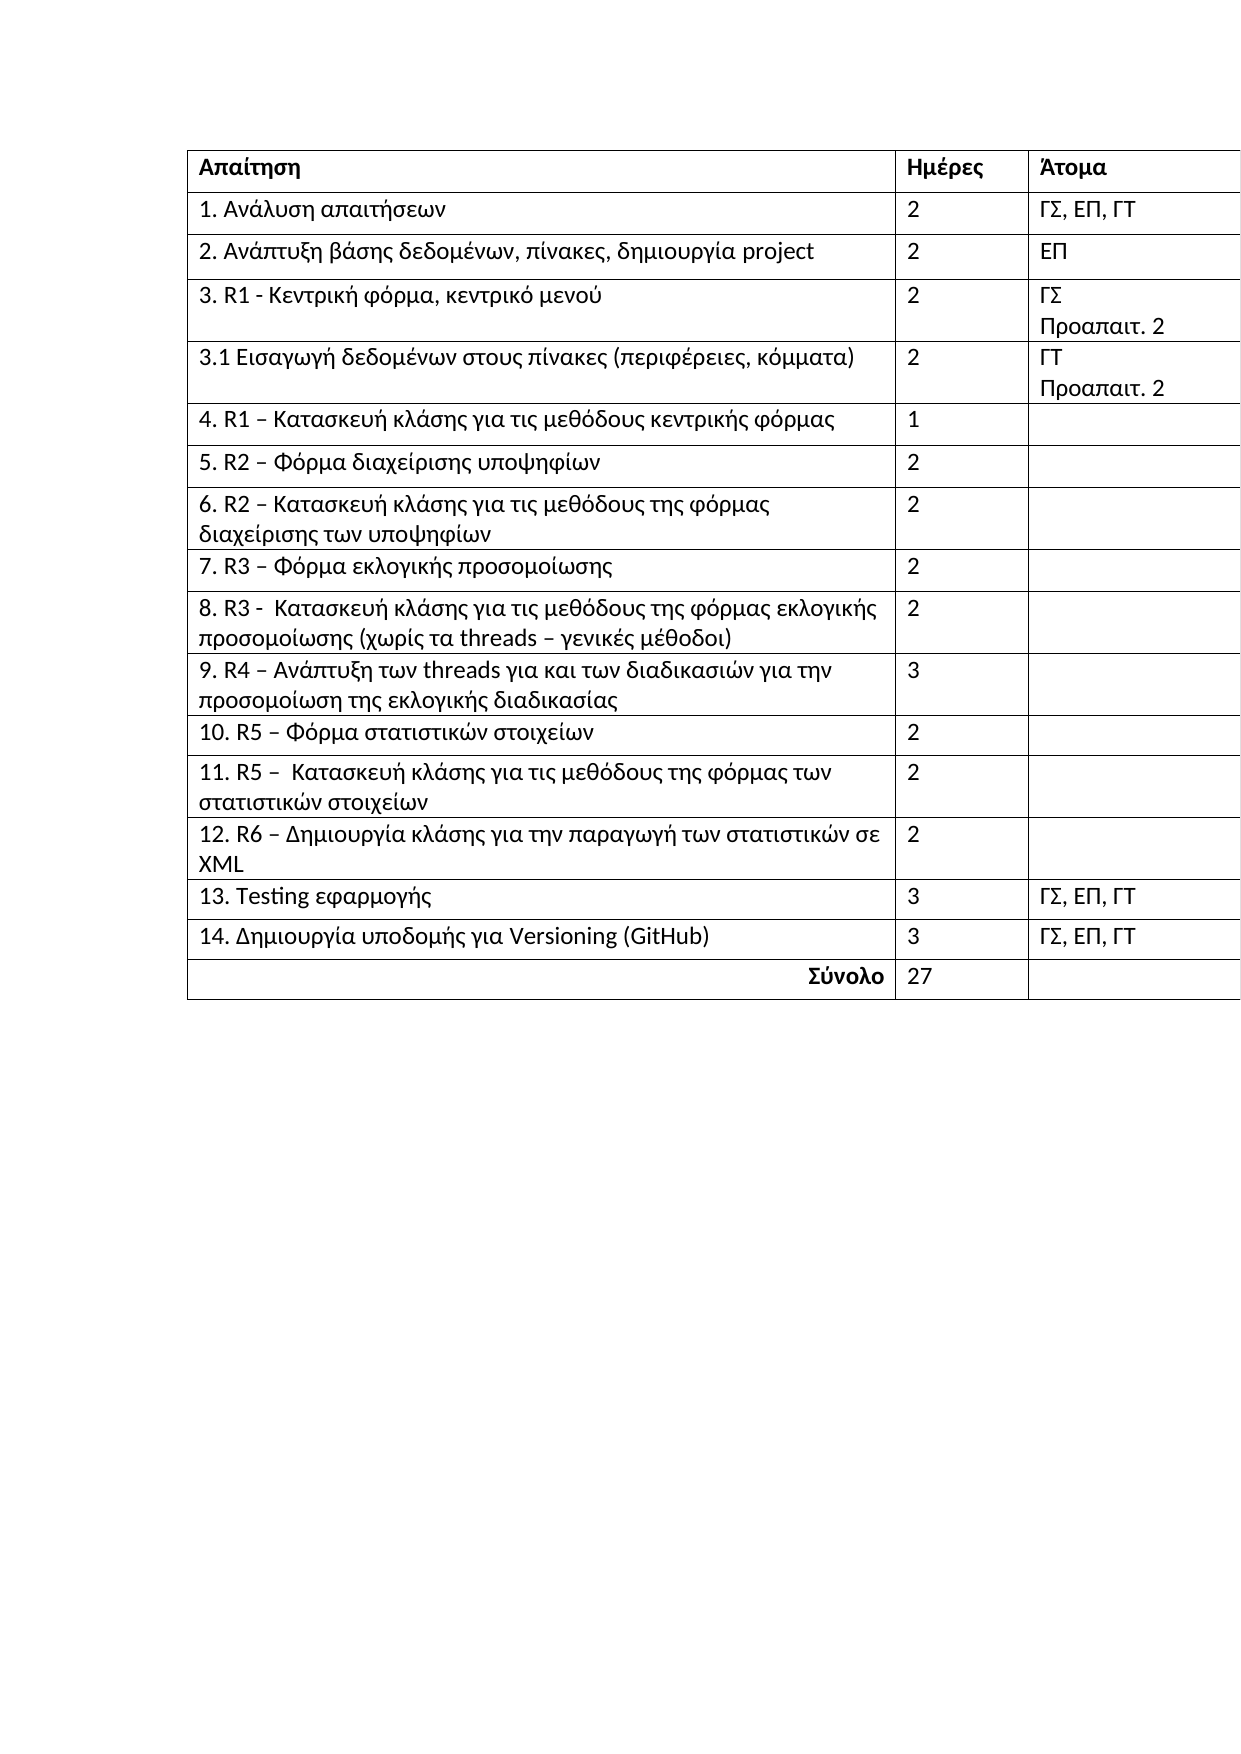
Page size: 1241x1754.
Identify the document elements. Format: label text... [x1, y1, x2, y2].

table_cell 12. R6 – Δημιουργία κλάσης για την παραγωγή των στατιστικών σε XML [188, 818, 895, 879]
table_cell [1029, 550, 1240, 591]
table_cell 11 1. Ανάλυση απαιτήσεων [188, 193, 895, 234]
table_cell ΓΣ, ΕΠ, ΓΤ [1029, 920, 1240, 959]
table_cell 2 [896, 550, 1028, 591]
table_cell 2 [896, 280, 1028, 341]
table_cell 3 [896, 880, 1028, 919]
table_cell 11. R5 – Κατασκευή κλάσης για τις μεθόδους της φόρμας των στατιστικών στοιχείων [188, 756, 895, 817]
table_cell ΓΣ, ΕΠ, ΓΤ [1029, 880, 1240, 919]
table_cell 9. R4 – Ανάπτυξη των threads για και των διαδικασιών για την προσομοίωση της εκλογικής διαδικασίας [188, 654, 895, 715]
table_cell 13. Testing εφαρμογής [188, 880, 895, 919]
table_cell 2 [896, 193, 1028, 234]
table_cell 2 [896, 342, 1028, 403]
table_cell Σύνολο [188, 960, 895, 999]
table_header Απαίτηση [188, 151, 895, 192]
table_cell 1 [896, 404, 1028, 445]
table_cell [1029, 960, 1240, 999]
table_cell 14. Δημιουργία υποδομής για Versioning (GitHub) [188, 920, 895, 959]
table_cell 4. R1 – Κατασκευή κλάσης για τις μεθόδους κεντρικής φόρμας [188, 404, 895, 445]
table_cell 3 [896, 920, 1028, 959]
table_cell 2. Ανάπτυξη βάσης δεδομένων, πίνακες, δημιουργία project [188, 235, 895, 278]
table_cell 2 [896, 235, 1028, 278]
table_cell 5. R2 – Φόρμα διαχείρισης υποψηφίων [188, 446, 895, 487]
table_cell [1029, 818, 1240, 879]
table_cell [1029, 488, 1240, 549]
table_cell 2 [896, 488, 1028, 549]
table_cell 6. R2 – Κατασκευή κλάσης για τις μεθόδους της φόρμας διαχείρισης των υποψηφίων [188, 488, 895, 549]
table_cell 2 [896, 592, 1028, 653]
table_cell 2 [896, 716, 1028, 755]
table_header Ημέρες [896, 151, 1028, 192]
table_cell ΕΠ [1029, 235, 1240, 278]
table_cell [1029, 654, 1240, 715]
table_header Άτομα [1029, 151, 1240, 192]
table_cell 7. R3 – Φόρμα εκλογικής προσομοίωσης [188, 550, 895, 591]
table_cell 27 [896, 960, 1028, 999]
table_cell 10. R5 – Φόρμα στατιστικών στοιχείων [188, 716, 895, 755]
table_cell 3. R1 - Κεντρική φόρμα, κεντρικό μενού [188, 280, 895, 341]
table_cell ΓΣ Προαπαιτ. 2 [1029, 280, 1240, 341]
table_cell [1029, 404, 1240, 445]
table_cell ΓΤ Προαπαιτ. 2 [1029, 342, 1240, 403]
table_cell [1029, 716, 1240, 755]
table_cell ΓΣ, ΕΠ, ΓΤ [1029, 193, 1240, 234]
table_cell 2 [896, 756, 1028, 817]
table_cell 3 [896, 654, 1028, 715]
table_cell [1029, 446, 1240, 487]
table_cell [1029, 756, 1240, 817]
table_cell 2 [896, 446, 1028, 487]
table_cell 8. R3 - Κατασκευή κλάσης για τις μεθόδους της φόρμας εκλογικής προσομοίωσης (χωρίς τα threads – γενικές μέθοδοι) [188, 592, 895, 653]
table_cell 3.1 Εισαγωγή δεδομένων στους πίνακες (περιφέρειες, κόμματα) [188, 342, 895, 403]
table_cell 2 [896, 818, 1028, 879]
table_cell [1029, 592, 1240, 653]
